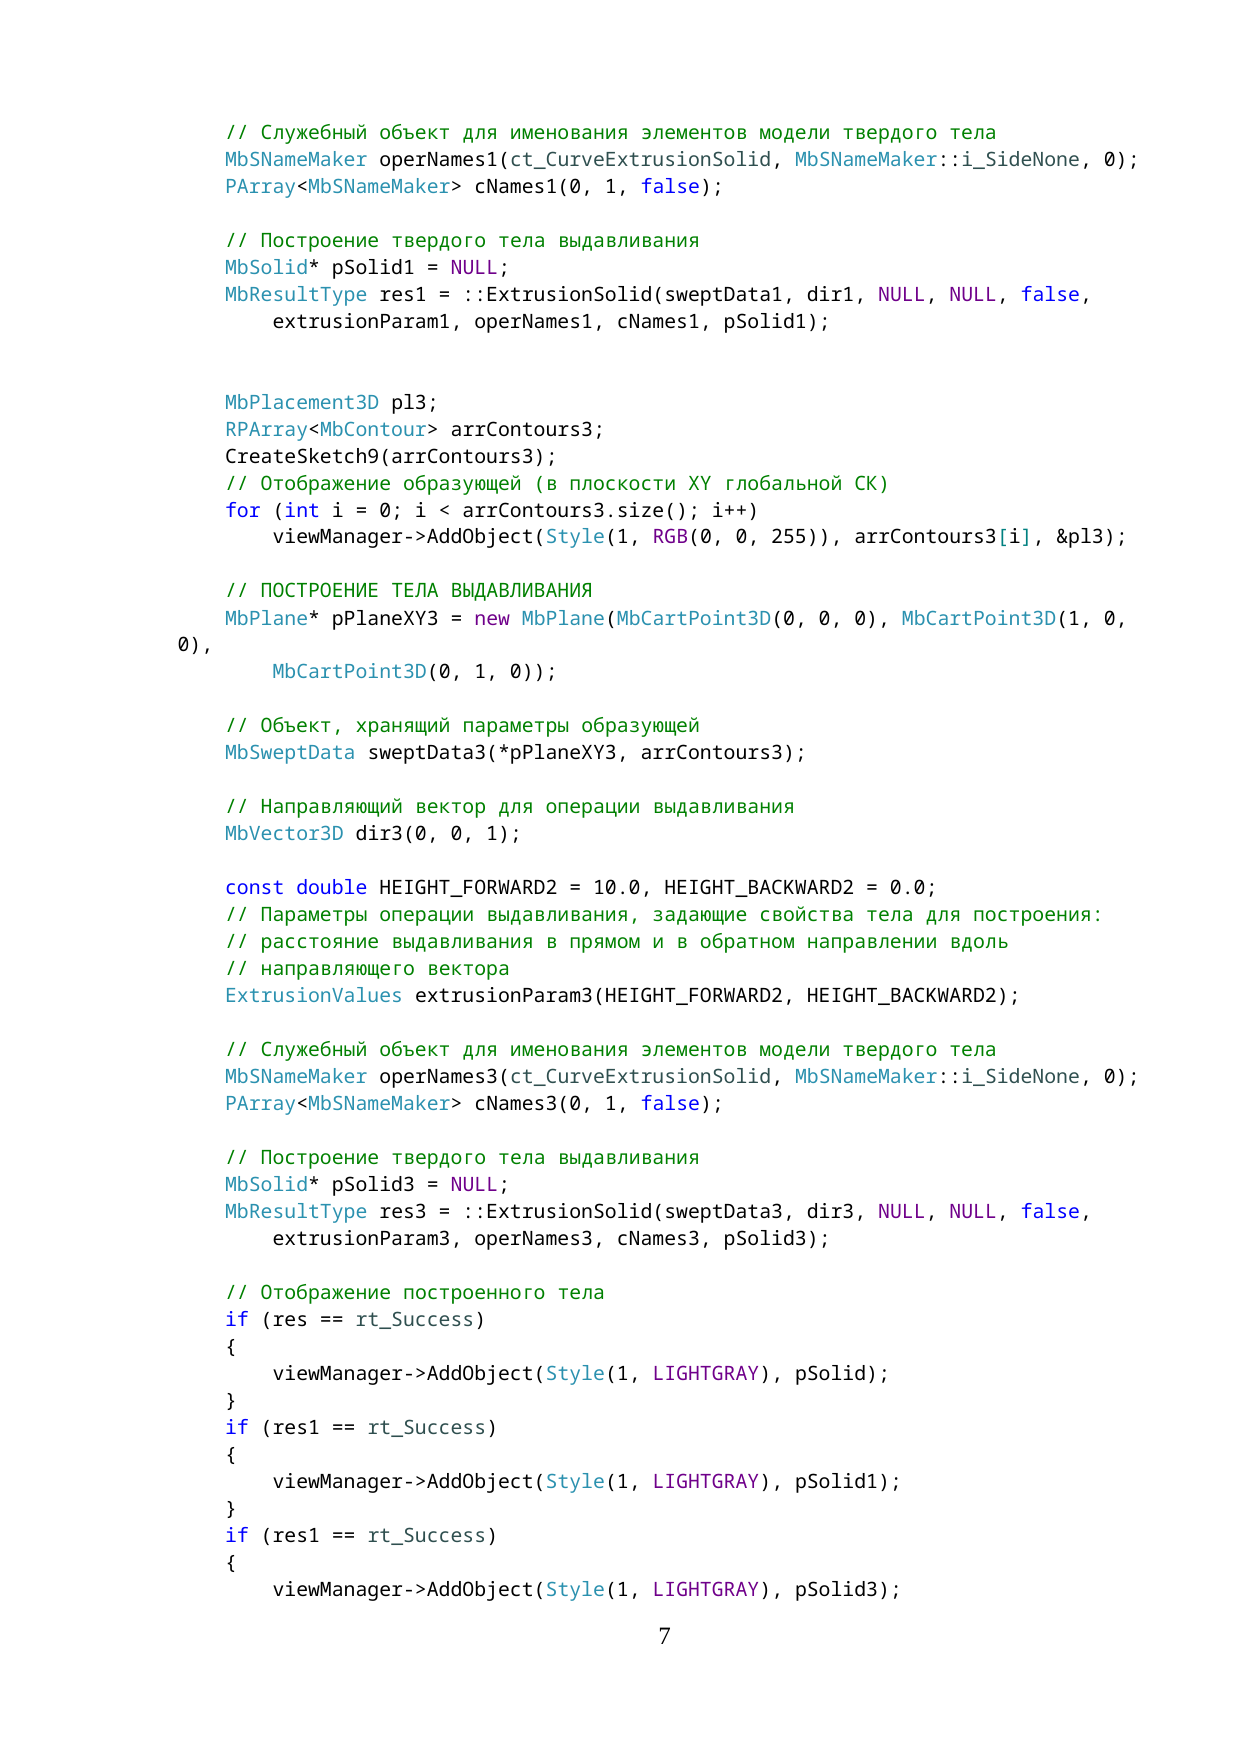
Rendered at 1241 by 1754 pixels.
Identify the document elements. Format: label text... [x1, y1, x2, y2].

text } [177, 1386, 1152, 1413]
text MbVector3D dir3(0, 0, 1); [177, 819, 1152, 847]
text MbPlacement3D pl3; [177, 388, 1152, 415]
text if (res1 == rt_Success) [177, 1521, 1152, 1548]
text extrusionParam3, operNames3, cNames3, pSolid3); [177, 1224, 1152, 1251]
text MbSolid* pSolid1 = NULL; [177, 253, 1152, 280]
text { [177, 1332, 1152, 1359]
text extrusionParam1, operNames1, cNames1, pSolid1); [177, 307, 1152, 334]
text MbResultType res3 = ::ExtrusionSolid(sweptData3, dir3, NULL, NULL, false, [177, 1197, 1152, 1224]
text for (int i = 0; i < arrContours3.size(); i++) [177, 496, 1152, 523]
text // Служебный объект для именования элементов модели твердого тела [177, 118, 1152, 145]
text // направляющего вектора [177, 954, 1152, 981]
text const double HEIGHT_FORWARD2 = 10.0, HEIGHT_BACKWARD2 = 0.0; [177, 873, 1152, 901]
text RPArray<MbContour> arrContours3; [177, 415, 1152, 442]
text // Параметры операции выдавливания, задающие свойства тела для построения: [177, 901, 1152, 927]
text if (res1 == rt_Success) [177, 1413, 1152, 1440]
text // Направляющий вектор для операции выдавливания [177, 793, 1152, 819]
text // расстояние выдавливания в прямом и в обратном направлении вдоль [177, 927, 1152, 954]
text } [177, 1494, 1152, 1521]
text // Построение твердого тела выдавливания [177, 226, 1152, 253]
text MbSNameMaker operNames3(ct_CurveExtrusionSolid, MbSNameMaker::i_SideNone, 0); [177, 1062, 1152, 1089]
text MbSweptData sweptData3(*pPlaneXY3, arrContours3); [177, 739, 1152, 766]
text // Объект, хранящий параметры образующей [177, 712, 1152, 739]
text PArray<MbSNameMaker> cNames1(0, 1, false); [177, 172, 1152, 199]
text // Построение твердого тела выдавливания [177, 1143, 1152, 1170]
text MbSNameMaker operNames1(ct_CurveExtrusionSolid, MbSNameMaker::i_SideNone, 0); [177, 145, 1152, 172]
text MbCartPoint3D(0, 1, 0)); [177, 658, 1152, 685]
text { [177, 1548, 1152, 1575]
text // Отображение образующей (в плоскости XY глобальной СК) [177, 469, 1152, 496]
text MbResultType res1 = ::ExtrusionSolid(sweptData1, dir1, NULL, NULL, false, [177, 280, 1152, 307]
text if (res == rt_Success) [177, 1305, 1152, 1332]
text ExtrusionValues extrusionParam3(HEIGHT_FORWARD2, HEIGHT_BACKWARD2); [177, 981, 1152, 1008]
text MbSolid* pSolid3 = NULL; [177, 1170, 1152, 1197]
text { [177, 1440, 1152, 1467]
text viewManager->AddObject(Style(1, RGB(0, 0, 255)), arrContours3[i], &pl3); [177, 523, 1152, 550]
text // Служебный объект для именования элементов модели твердого тела [177, 1035, 1152, 1062]
text viewManager->AddObject(Style(1, LIGHTGRAY), pSolid); [177, 1359, 1152, 1386]
text PArray<MbSNameMaker> cNames3(0, 1, false); [177, 1089, 1152, 1116]
text // Отображение построенного тела [177, 1278, 1152, 1305]
text CreateSketch9(arrContours3); [177, 442, 1152, 469]
text viewManager->AddObject(Style(1, LIGHTGRAY), pSolid3); [177, 1575, 1152, 1602]
text // ПОСТРОЕНИЕ ТЕЛА ВЫДАВЛИВАНИЯ [177, 577, 1152, 604]
text viewManager->AddObject(Style(1, LIGHTGRAY), pSolid1); [177, 1467, 1152, 1494]
text MbPlane* pPlaneXY3 = new MbPlane(MbCartPoint3D(0, 0, 0), MbCartPoint3D(1, 0, 0), [177, 604, 1152, 658]
